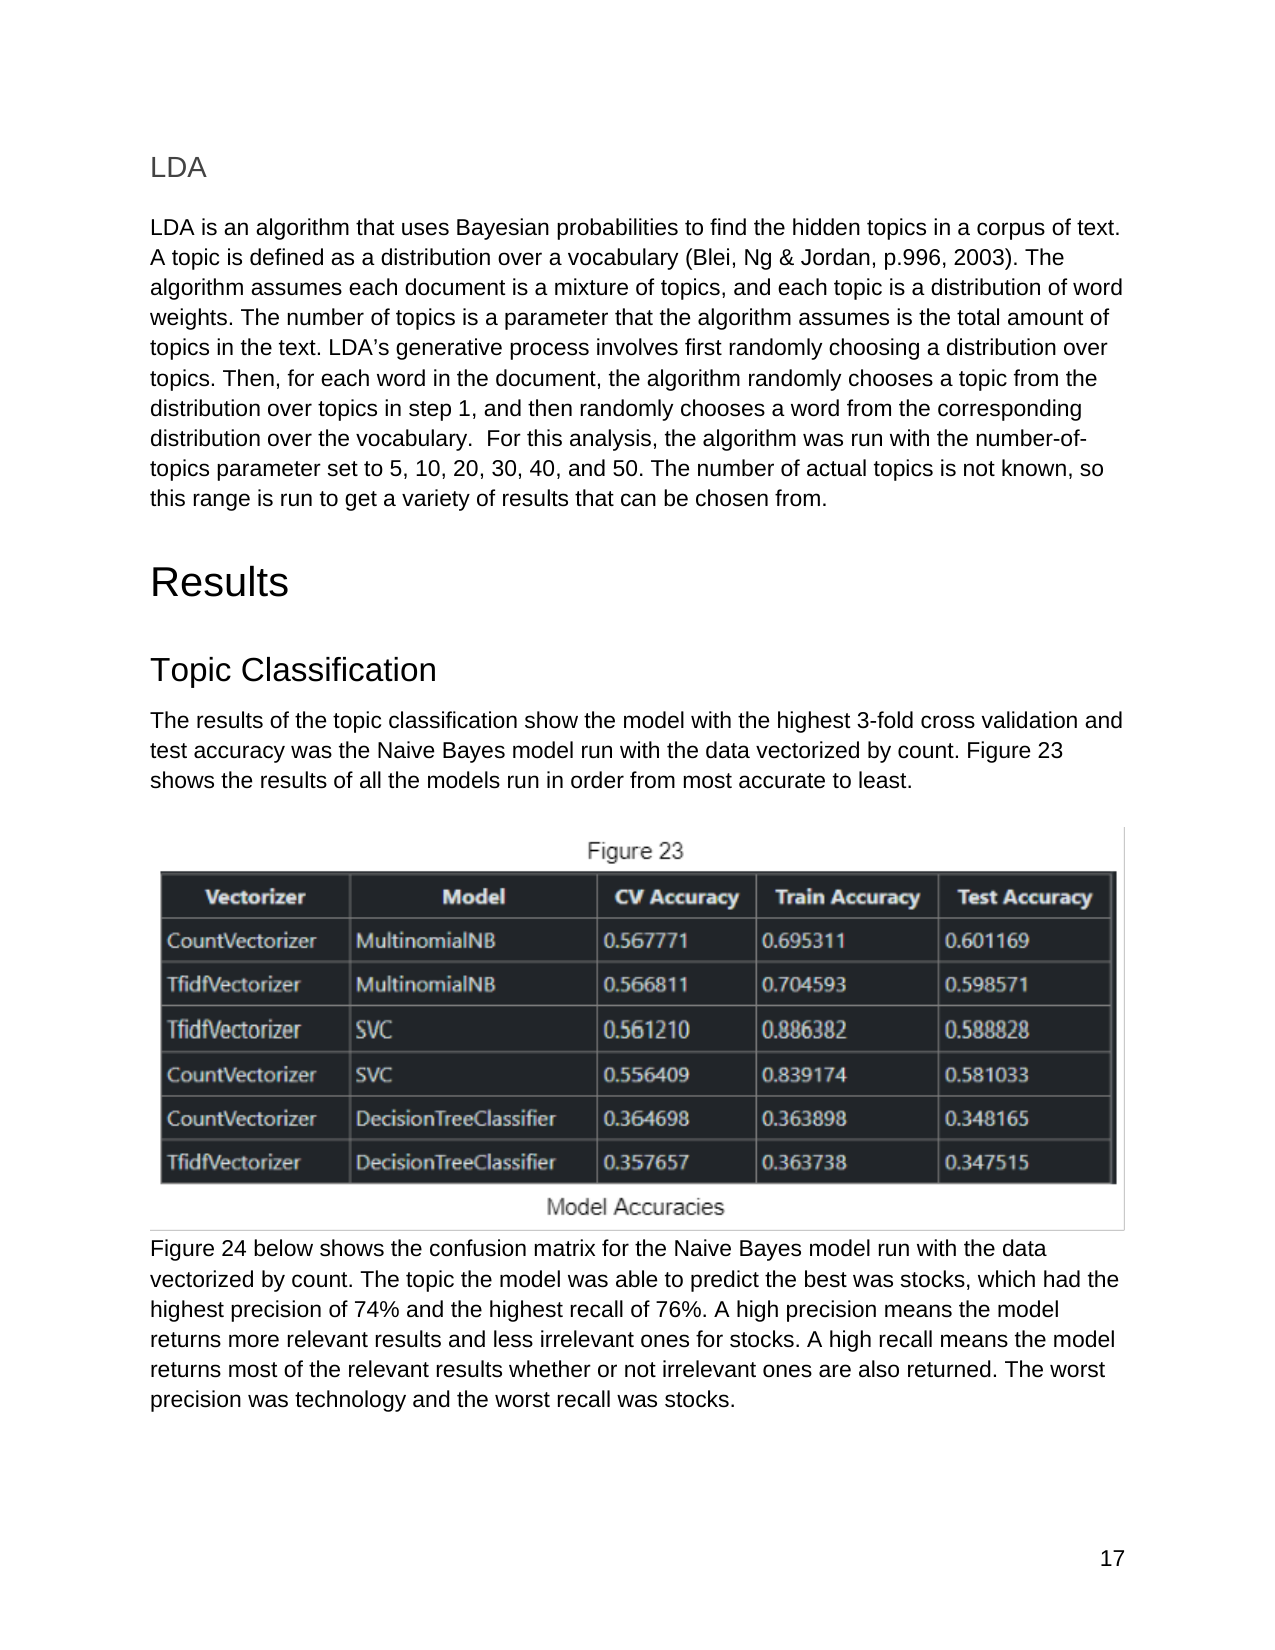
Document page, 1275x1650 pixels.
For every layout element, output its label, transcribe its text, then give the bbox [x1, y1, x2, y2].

subtitle Results [150, 557, 1125, 605]
subtitle LDA [150, 150, 1125, 183]
subtitle Topic Classification [150, 650, 1125, 688]
picture [150, 827, 1125, 1232]
text The results of the topic classification show the model with the highest 3-fold cross validation and test accuracy was the Naive Bayes model run with the data vectorized by count. Figure 23 shows the results of all the models run in order from most accurate to least. [150, 707, 1125, 793]
text LDA is an algorithm that uses Bayesian probabilities to find the hidden topics in a corpus of text. A topic is defined as a distribution over a vocabulary (Blei, Ng & Jordan, p.996, 2003). The algorithm assumes each document is a mixture of topics, and each topic is a distribution of word weights. The number of topics is a parameter that the algorithm assumes is the total amount of topics in the text. LDA’s generative process involves first randomly choosing a distribution over topics. Then, for each word in the document, the algorithm randomly chooses a topic from the distribution over topics in step 1, and then randomly chooses a word from the corresponding distribution over the vocabulary. For this analysis, the algorithm was run with the number-of-topics parameter set to 5, 10, 20, 30, 40, and 50. The number of actual topics is not known, so this range is run to get a variety of results that can be chosen from. [150, 213, 1125, 512]
text Figure 24 below shows the confusion matrix for the Naive Bayes model run with the data vectorized by count. The topic the model was able to predict the best was stocks, which had the highest precision of 74% and the highest recall of 76%. A high precision means the model returns more relevant results and less irrelevant ones for stocks. A high recall means the model returns most of the relevant results whether or not irrelevant ones are also returned. The worst precision was technology and the worst recall was stocks. [150, 1235, 1125, 1413]
